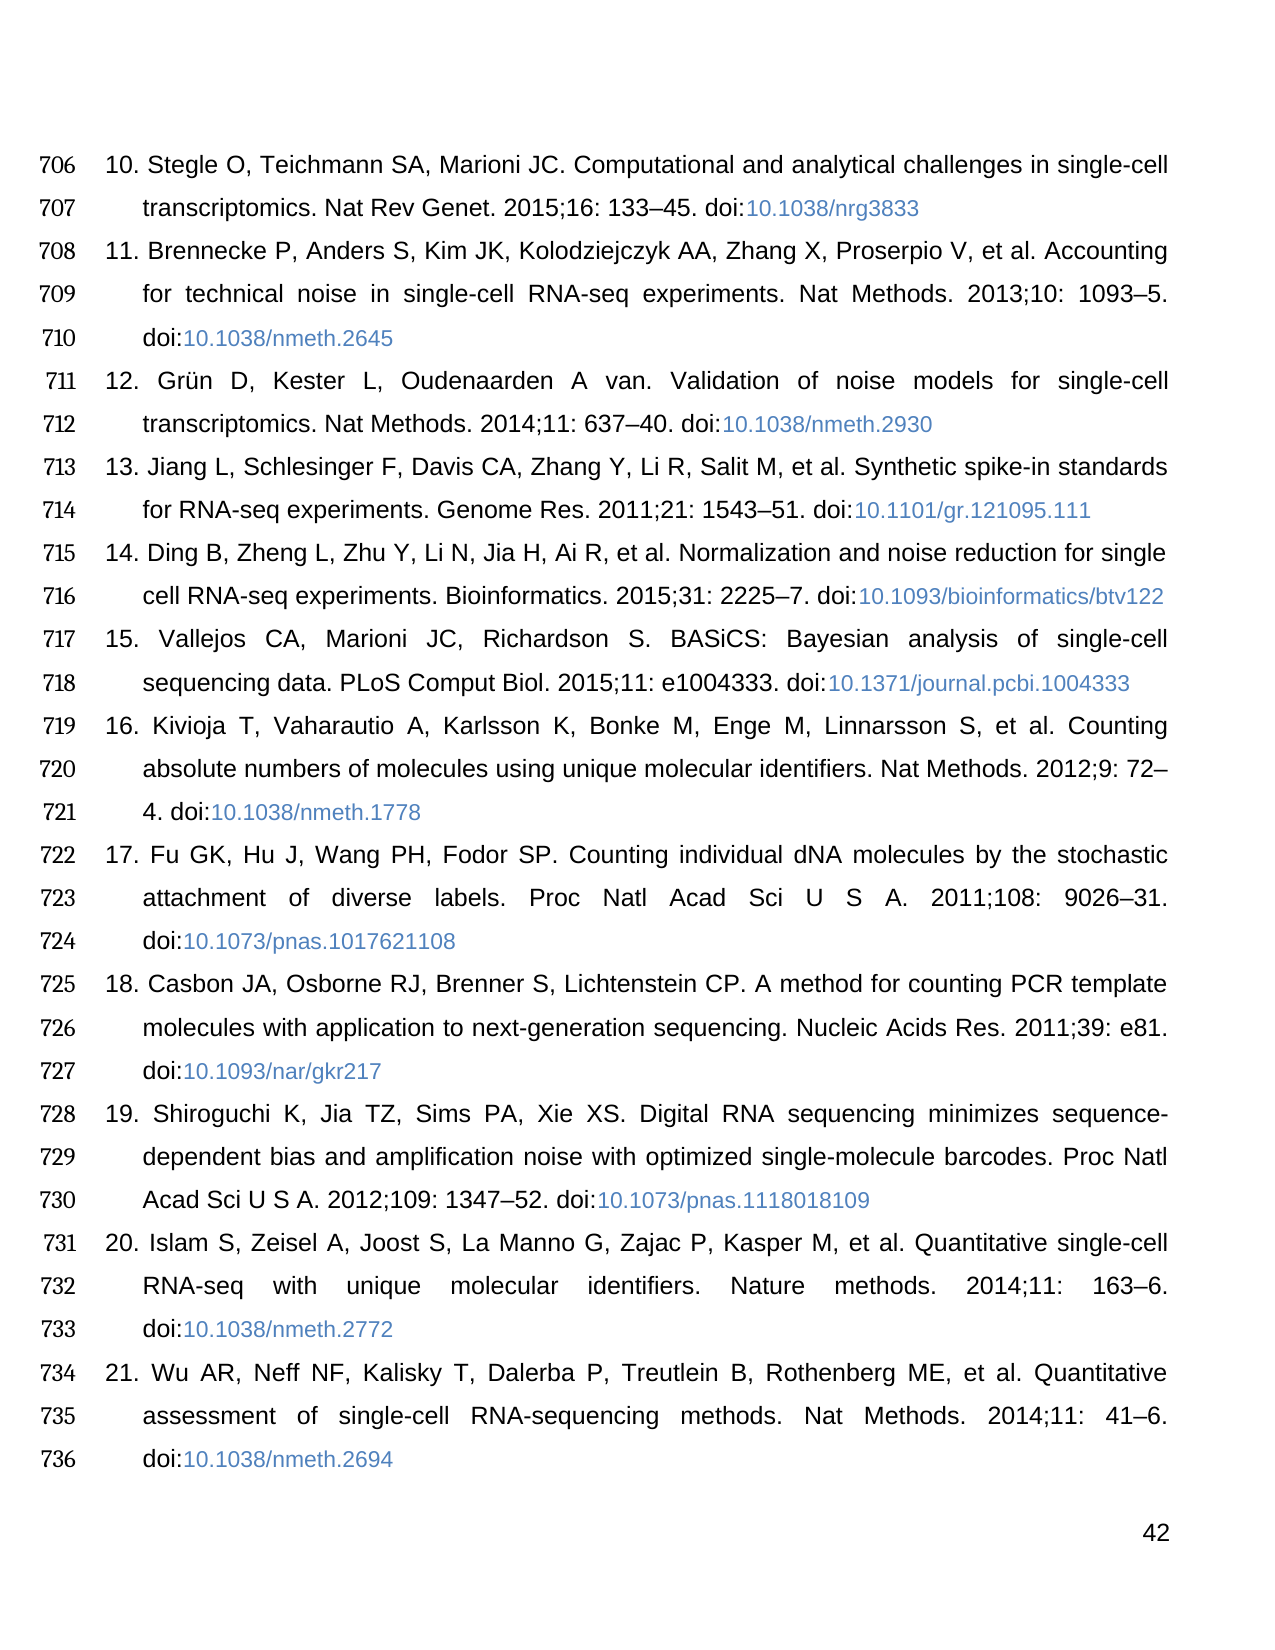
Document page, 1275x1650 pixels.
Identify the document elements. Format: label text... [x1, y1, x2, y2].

text 10. Stegle O, Teichmann SA, Marioni JC. Computational and analytical challenges in single-cell transcriptomics. Nat Rev Genet. 2015;16: 133–45. doi:10.1038/nrg3833 [105, 150, 1170, 222]
text 15. Vallejos CA, Marioni JC, Richardson S. BASiCS: Bayesian analysis of single-cell sequencing data. PLoS Comput Biol. 2015;11: e1004333. doi:10.1371/journal.pcbi.1004333 [105, 624, 1170, 696]
text 18. Casbon JA, Osborne RJ, Brenner S, Lichtenstein CP. A method for counting PCR template molecules with application to next-generation sequencing. Nucleic Acids Res. 2011;39: e81. doi:10.1093/nar/gkr217 [105, 969, 1170, 1084]
text 17. Fu GK, Hu J, Wang PH, Fodor SP. Counting individual dNA molecules by the stochastic attachment of diverse labels. Proc Natl Acad Sci U S A. 2011;108: 9026–31. doi:10.1073/pnas.1017621108 [105, 840, 1170, 955]
text 13. Jiang L, Schlesinger F, Davis CA, Zhang Y, Li R, Salit M, et al. Synthetic spike-in standards for RNA-seq experiments. Genome Res. 2011;21: 1543–51. doi:10.1101/gr.121095.111 [105, 452, 1170, 524]
text 20. Islam S, Zeisel A, Joost S, La Manno G, Zajac P, Kasper M, et al. Quantitative single-cell RNA-seq with unique molecular identifiers. Nature methods. 2014;11: 163–6. doi:10.1038/nmeth.2772 [105, 1228, 1170, 1343]
text 14. Ding B, Zheng L, Zhu Y, Li N, Jia H, Ai R, et al. Normalization and noise reduction for single cell RNA-seq experiments. Bioinformatics. 2015;31: 2225–7. doi:10.1093/bioinformatics/btv122 [105, 538, 1170, 610]
text 19. Shiroguchi K, Jia TZ, Sims PA, Xie XS. Digital RNA sequencing minimizes sequence-dependent bias and amplification noise with optimized single-molecule barcodes. Proc Natl Acad Sci U S A. 2012;109: 1347–52. doi:10.1073/pnas.1118018109 [105, 1099, 1170, 1214]
text 16. Kivioja T, Vaharautio A, Karlsson K, Bonke M, Enge M, Linnarsson S, et al. Counting absolute numbers of molecules using unique molecular identifiers. Nat Methods. 2012;9: 72–4. doi:10.1038/nmeth.1778 [105, 711, 1170, 826]
text 21. Wu AR, Neff NF, Kalisky T, Dalerba P, Treutlein B, Rothenberg ME, et al. Quantitative assessment of single-cell RNA-sequencing methods. Nat Methods. 2014;11: 41–6. doi:10.1038/nmeth.2694 [105, 1357, 1170, 1472]
text 11. Brennecke P, Anders S, Kim JK, Kolodziejczyk AA, Zhang X, Proserpio V, et al. Accounting for technical noise in single-cell RNA-seq experiments. Nat Methods. 2013;10: 1093–5. doi:10.1038/nmeth.2645 [105, 236, 1170, 351]
text 12. Grün D, Kester L, Oudenaarden A van. Validation of noise models for single-cell transcriptomics. Nat Methods. 2014;11: 637–40. doi:10.1038/nmeth.2930 [105, 366, 1170, 437]
